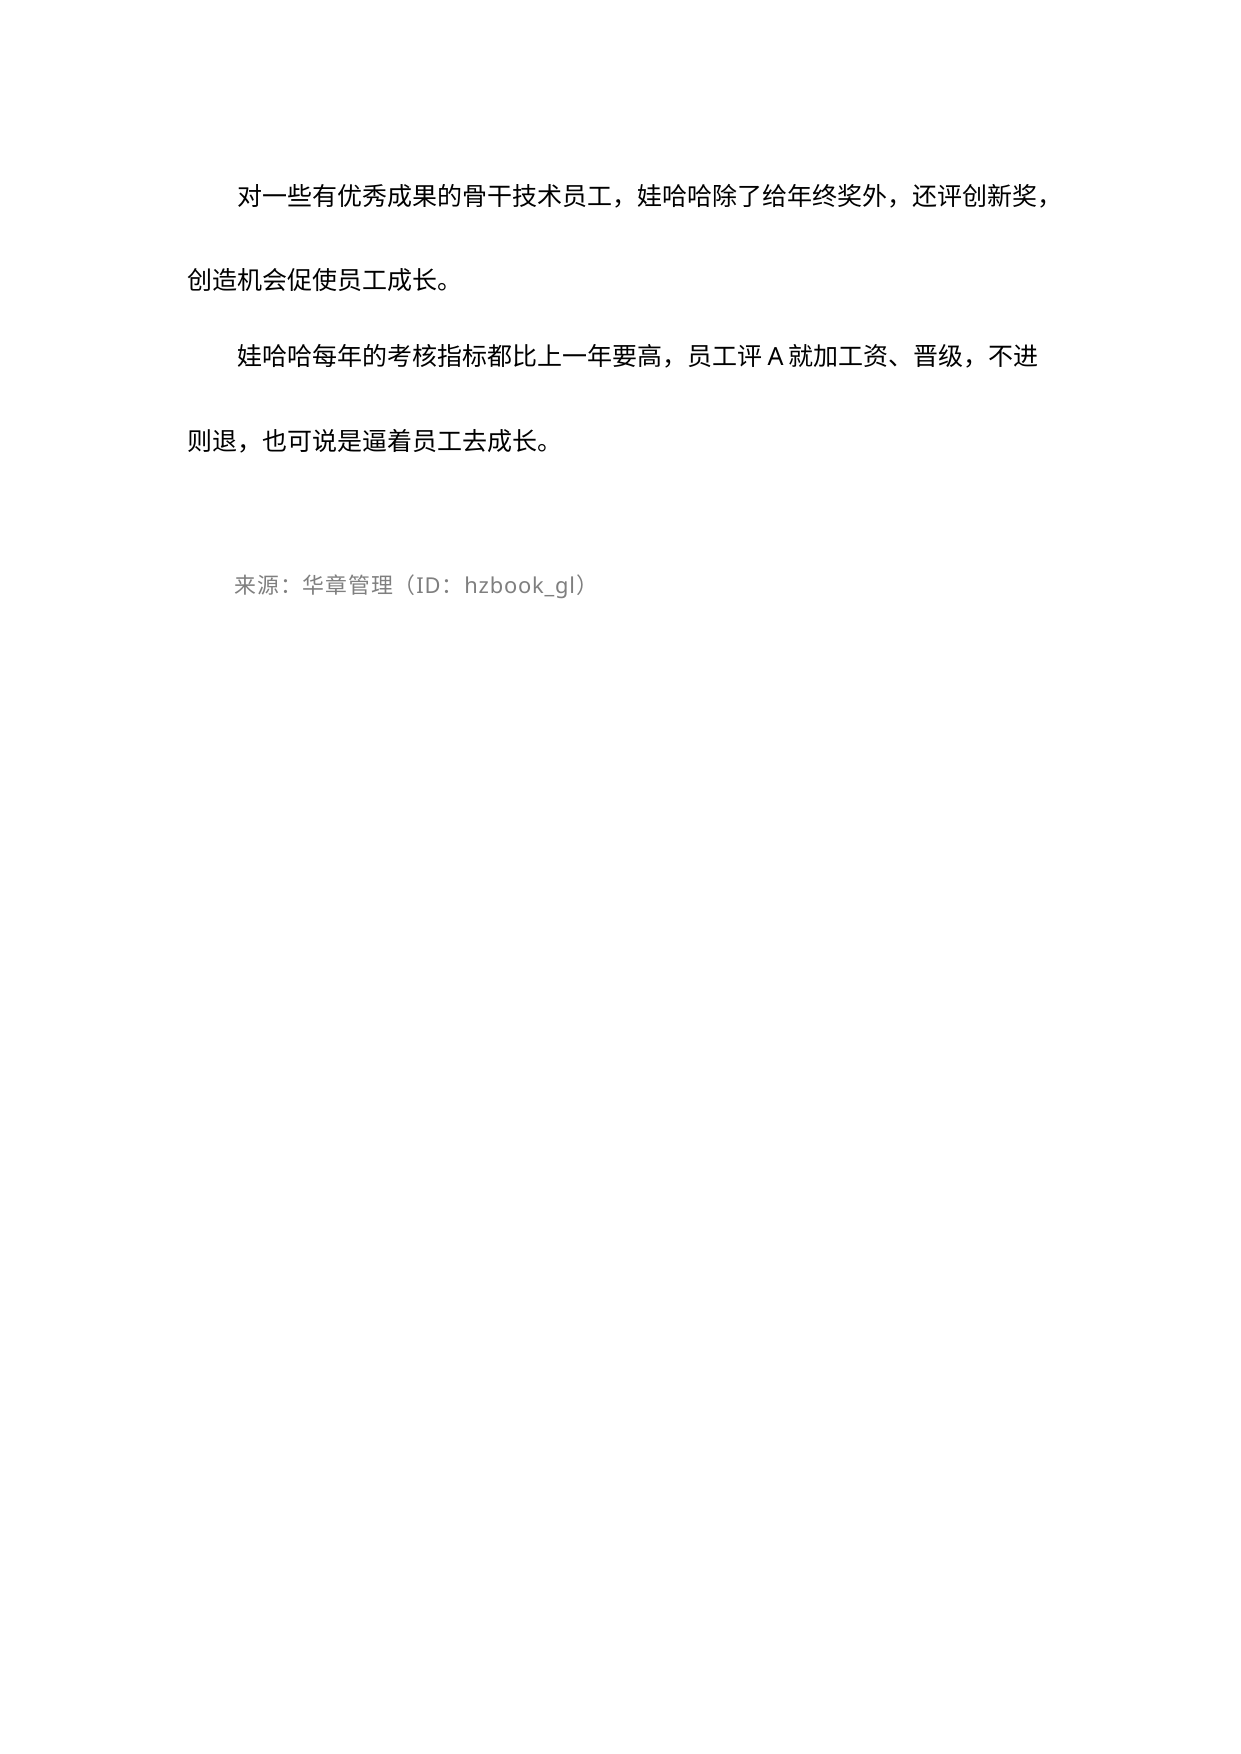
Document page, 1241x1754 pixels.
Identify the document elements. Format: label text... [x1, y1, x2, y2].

text 来源：华章管理（ID：hzbook_gl） [187, 568, 1053, 601]
text 对一些有优秀成果的骨干技术员工，娃哈哈除了给年终奖外，还评创新奖，创造机会促使员工成长。 [187, 162, 1053, 311]
text 娃哈哈每年的考核指标都比上一年要高，员工评A就加工资、晋级，不进则退，也可说是逼着员工去成长。 [187, 322, 1053, 472]
